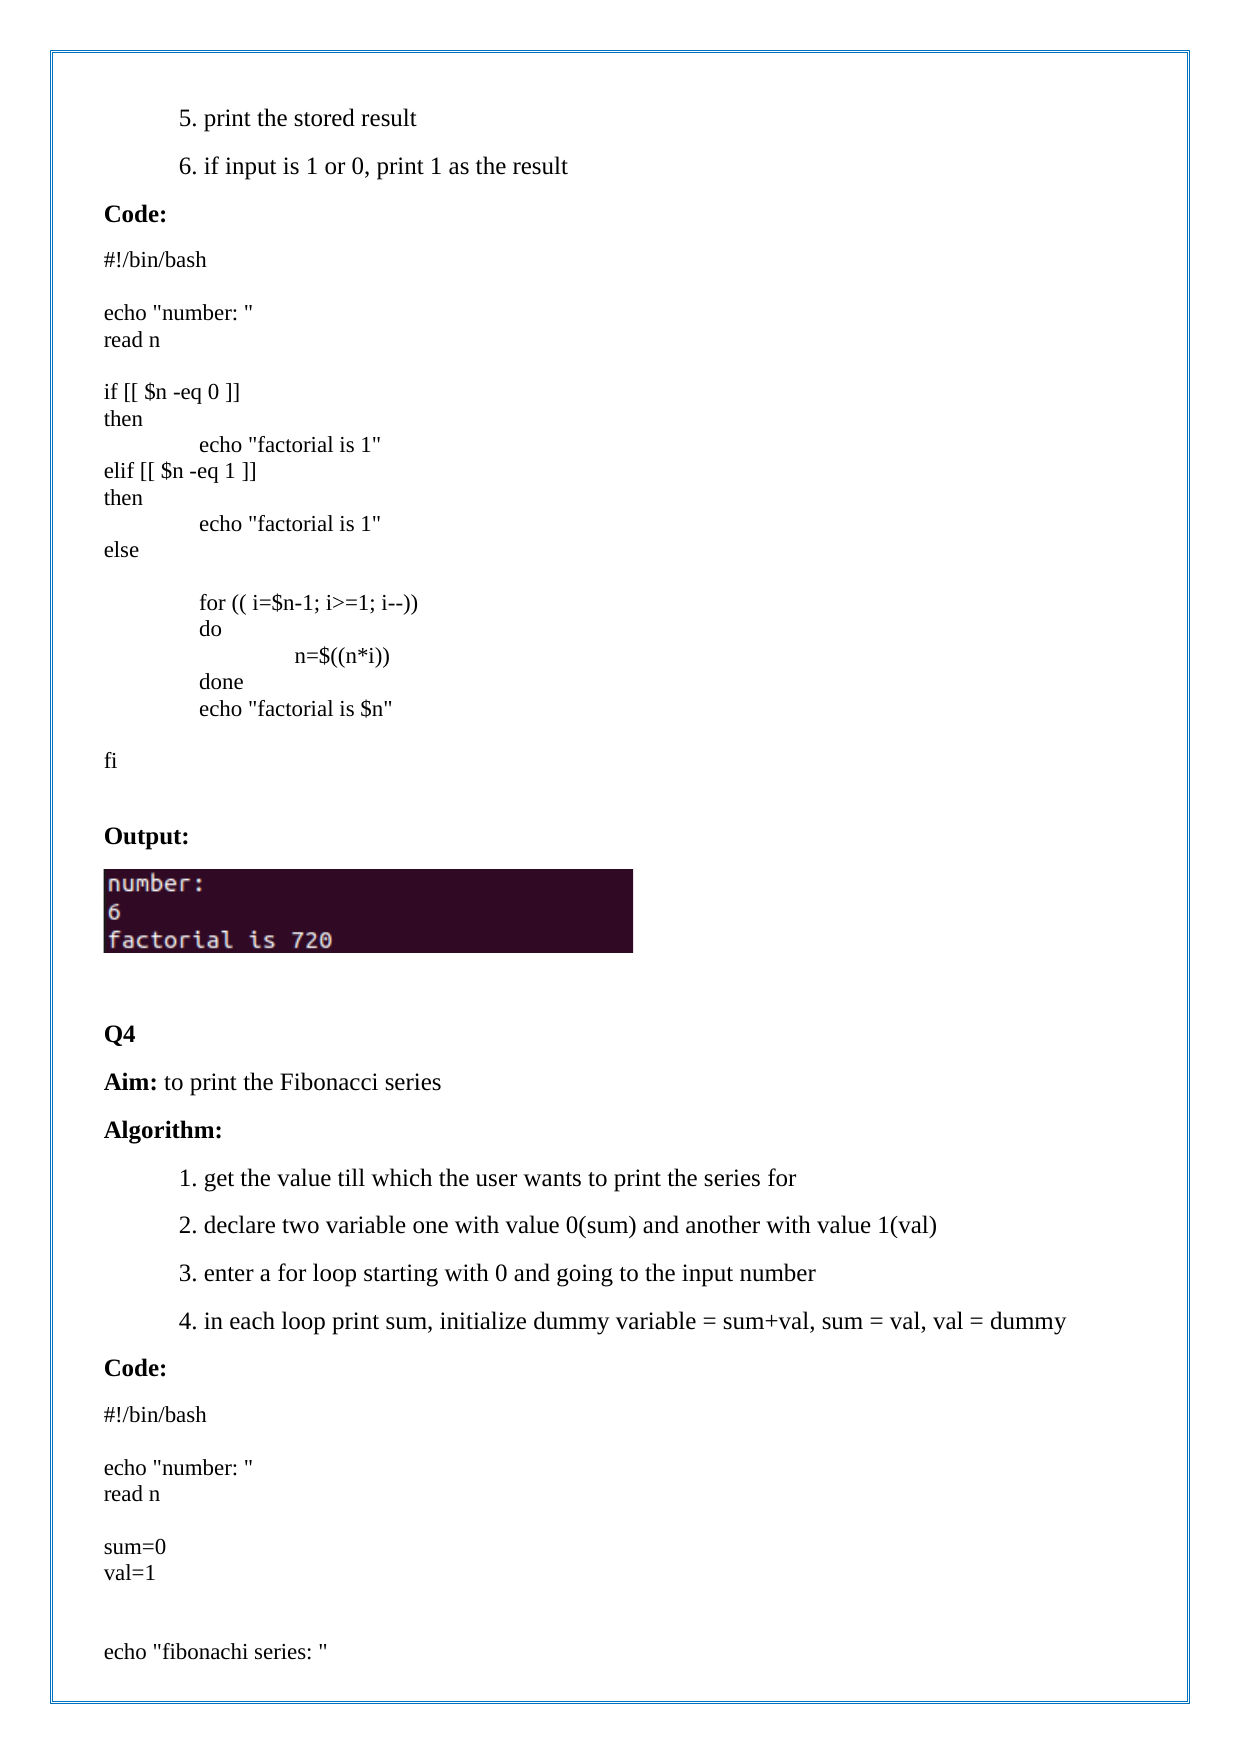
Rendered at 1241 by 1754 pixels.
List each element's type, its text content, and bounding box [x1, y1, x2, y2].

text Algorithm: [103, 1115, 1137, 1144]
text 6. if input is 1 or 0, print 1 as the result [103, 151, 1137, 180]
text echo "fibonachi series: " [103, 1638, 1137, 1665]
text 2. declare two variable one with value 0(sum) and another with value 1(val) [103, 1210, 1137, 1239]
text echo "factorial is 1" [103, 510, 1137, 536]
text #!/bin/bash [103, 1401, 1137, 1427]
text else [103, 536, 1137, 563]
text Aim: to print the Fibonacci series [103, 1067, 1137, 1096]
text do [103, 616, 1137, 642]
text Q4 [103, 1019, 1137, 1048]
text 3. enter a for loop starting with 0 and going to the input number [103, 1258, 1137, 1287]
text fi [103, 747, 1137, 774]
text Code: [103, 1353, 1137, 1382]
text if [[ $n -eq 0 ]] [103, 378, 1137, 405]
text for (( i=$n-1; i>=1; i--)) [103, 589, 1137, 616]
text 5. print the stored result [103, 103, 1137, 132]
text sum=0 [103, 1533, 1137, 1559]
text then [103, 405, 1137, 431]
text #!/bin/bash [103, 247, 1137, 273]
text echo "factorial is $n" [103, 694, 1137, 721]
picture [103, 869, 634, 953]
text read n [103, 1480, 1137, 1507]
text echo "factorial is 1" [103, 431, 1137, 457]
text val=1 [103, 1559, 1137, 1586]
text 4. in each loop print sum, initialize dummy variable = sum+val, sum = val, val = dummy [103, 1306, 1137, 1334]
text read n [103, 326, 1137, 352]
text elif [[ $n -eq 1 ]] [103, 457, 1137, 484]
text then [103, 484, 1137, 510]
text Code: [103, 199, 1137, 228]
text echo "number: " [103, 1454, 1137, 1480]
text echo "number: " [103, 299, 1137, 326]
text Output: [103, 821, 1137, 850]
text n=$((n*i)) [103, 642, 1137, 668]
text 1. get the value till which the user wants to print the series for [103, 1163, 1137, 1191]
text done [103, 668, 1137, 694]
